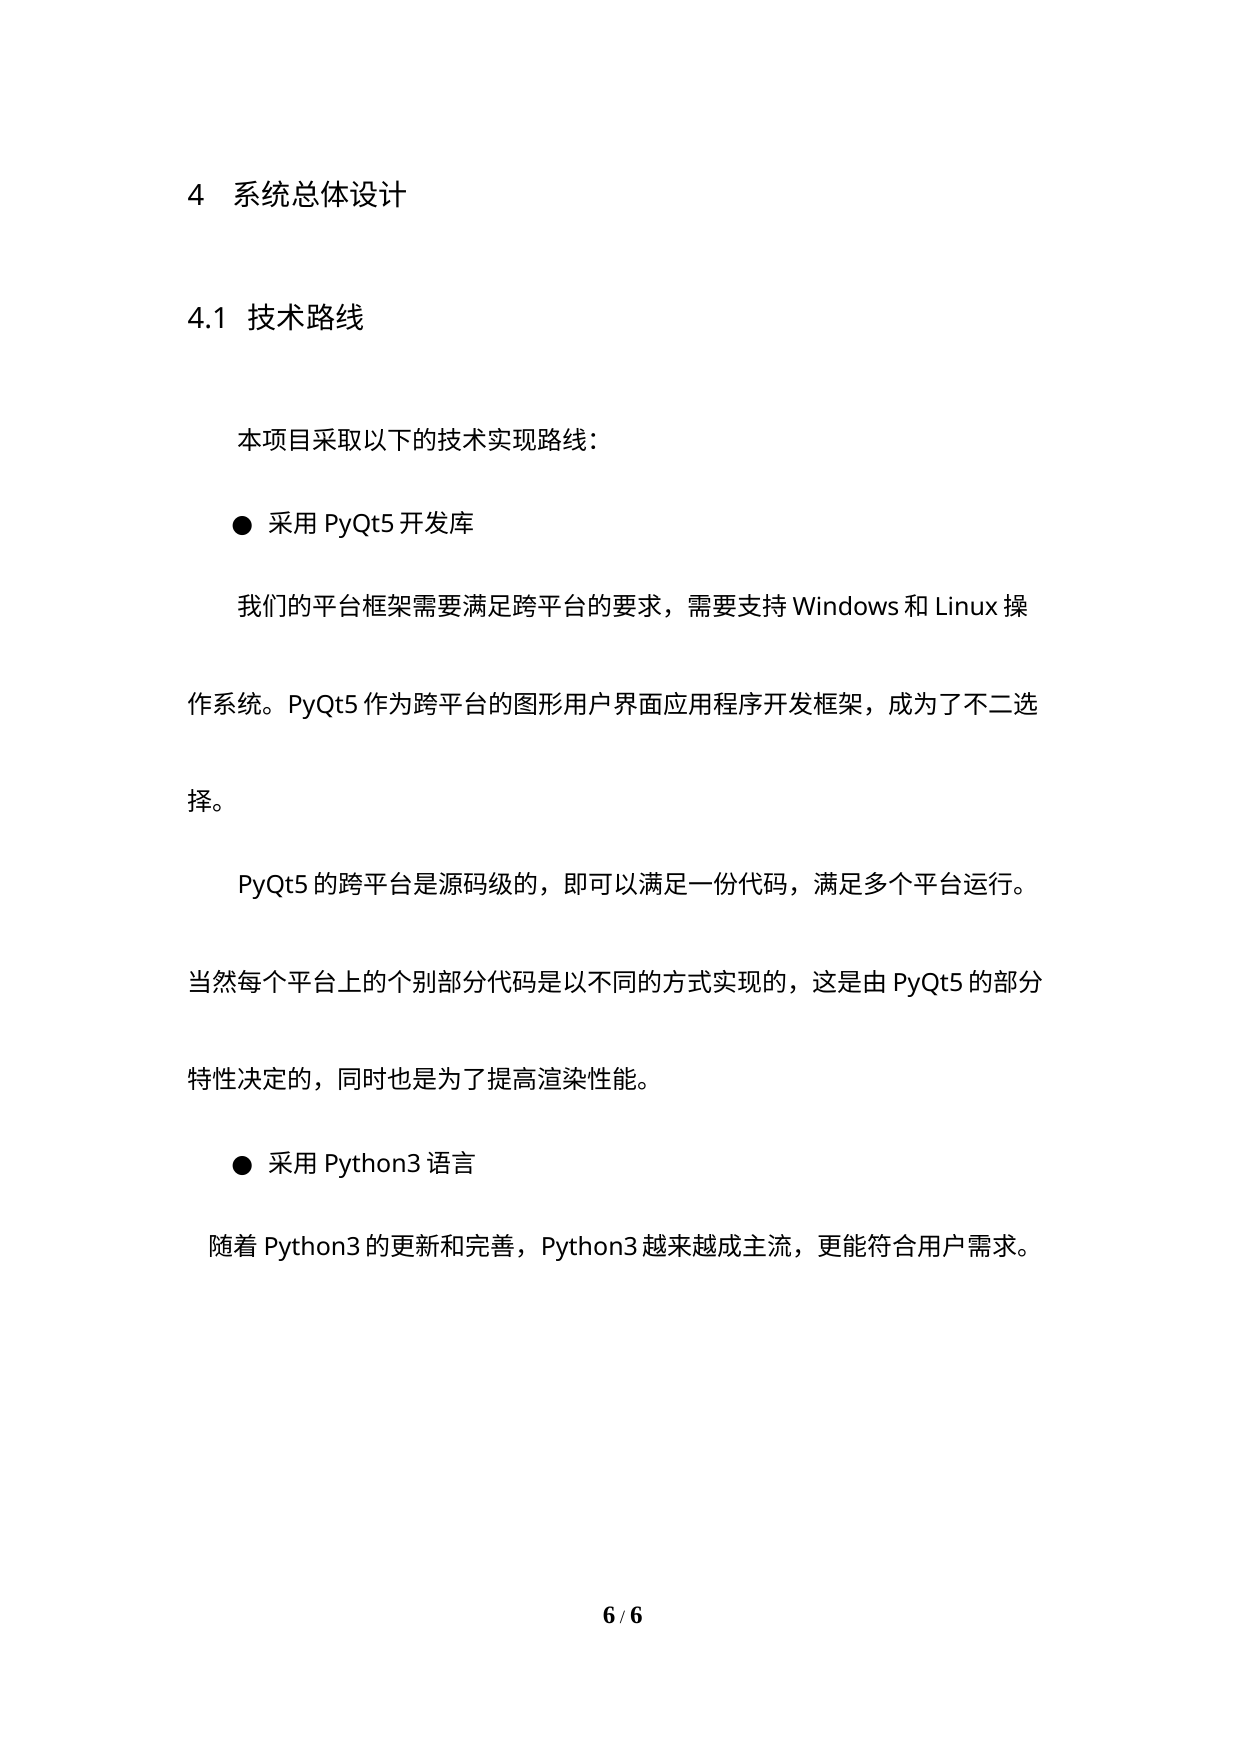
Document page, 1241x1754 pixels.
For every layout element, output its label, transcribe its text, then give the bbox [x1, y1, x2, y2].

text 随着Python3的更新和完善，Python3越来越成主流，更能符合用户需求。 [187, 1212, 1053, 1277]
list 采用Python3语言 [231, 1129, 1053, 1194]
text 本项目采取以下的技术实现路线： [187, 406, 1053, 471]
text PyQt5的跨平台是源码级的，即可以满足一份代码，满足多个平台运行。当然每个平台上的个别部分代码是以不同的方式实现的，这是由PyQt5的部分特性决定的，同时也是为了提高渲染性能。 [187, 851, 1053, 1111]
list 采用PyQt5开发库 [231, 489, 1053, 554]
text 我们的平台框架需要满足跨平台的要求，需要支持Windows和Linux操作系统。PyQt5作为跨平台的图形用户界面应用程序开发框架，成为了不二选择。 [187, 572, 1053, 832]
subtitle 技术路线 [187, 283, 1053, 348]
subtitle 系统总体设计 [187, 160, 1053, 225]
